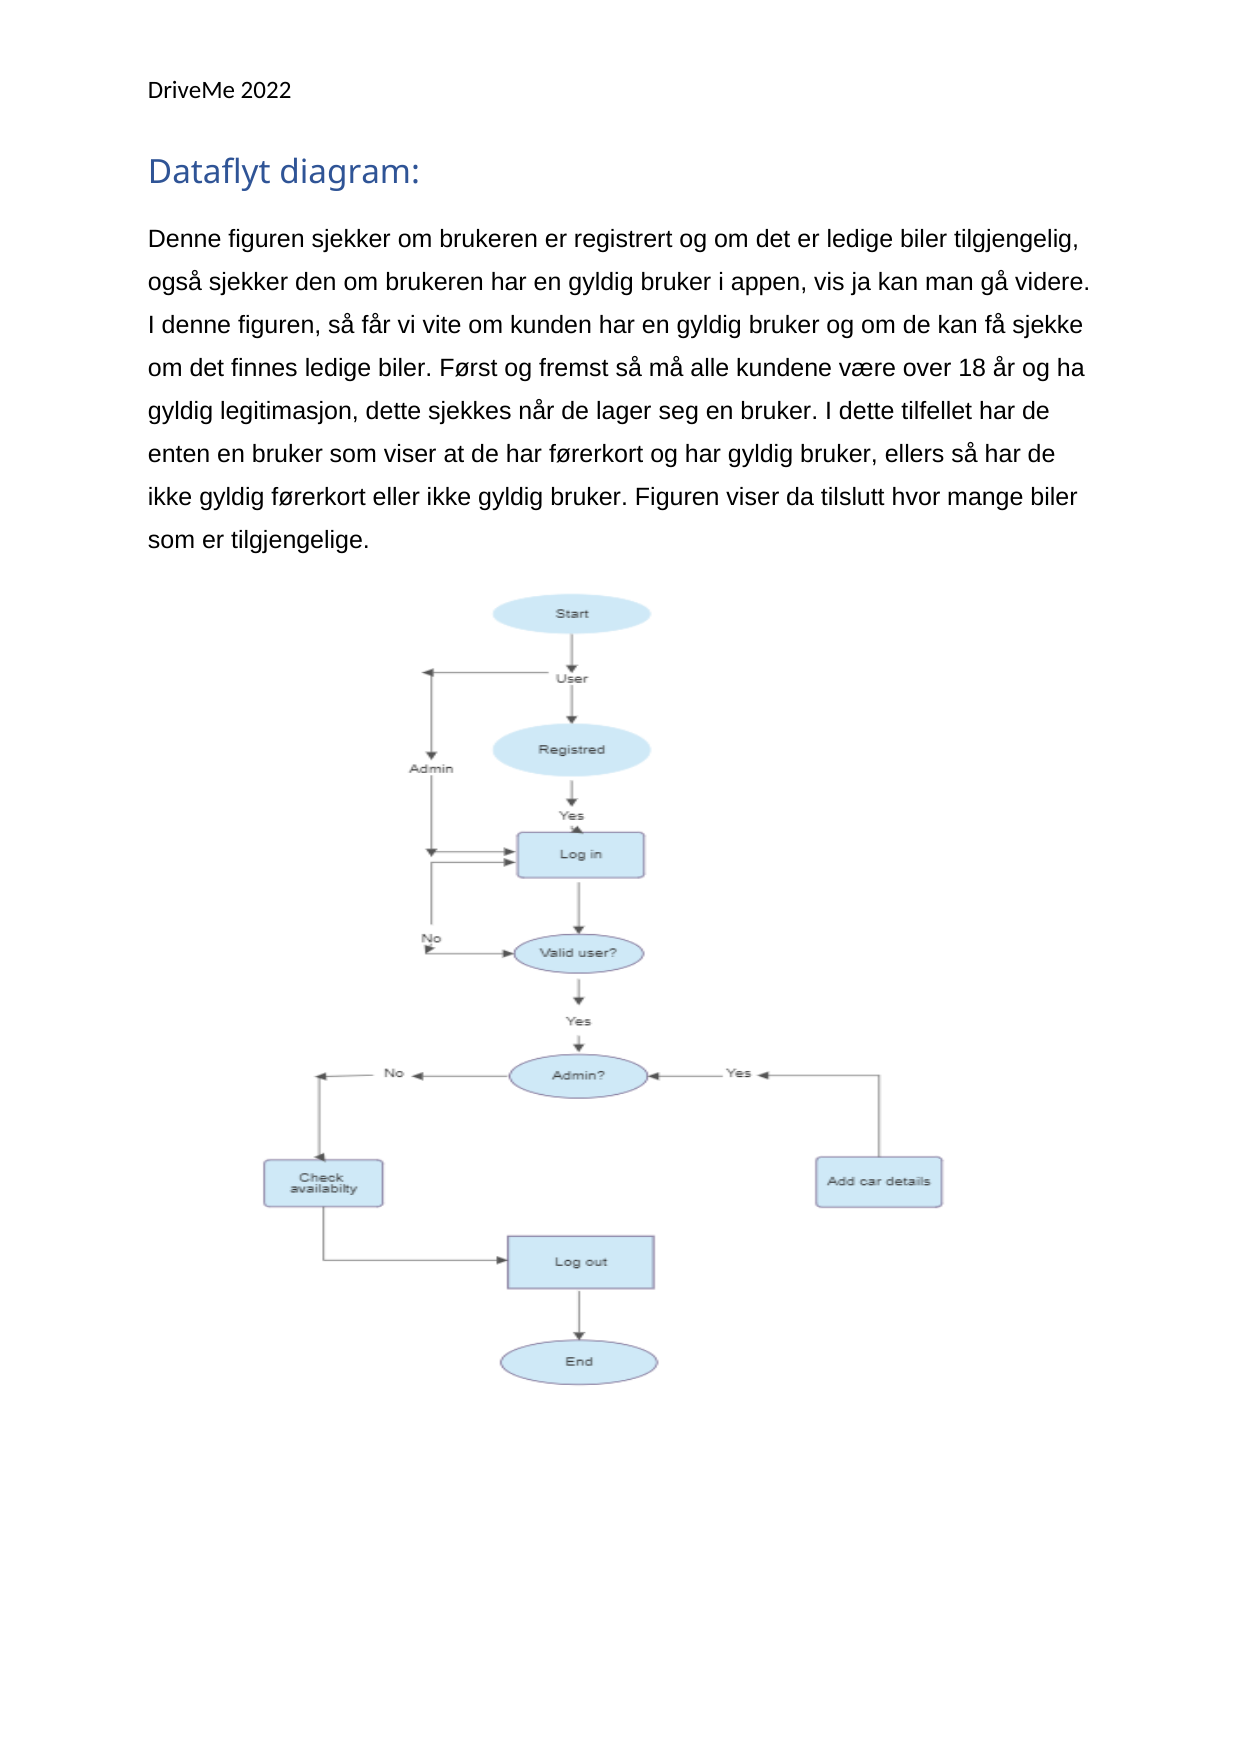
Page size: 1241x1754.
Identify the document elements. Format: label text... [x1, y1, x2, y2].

subtitle Dataflyt diagram: [148, 148, 1093, 193]
text Denne figuren sjekker om brukeren er registrert og om det er ledige biler tilgjengelig, også sjekker den om brukeren har en gyldig bruker i appen, vis ja kan man gå videre. I denne figuren, så får vi vite om kunden har en gyldig bruker og om de kan få sjekke om det finnes ledige biler. Først og fremst så må alle kundene være over 18 år og ha gyldig legitimasjon, dette sjekkes når de lager seg en bruker. I dette tilfellet har de enten en bruker som viser at de har førerkort og har gyldig bruker, ellers så har de ikke gyldig førerkort eller ikke gyldig bruker. Figuren viser da tilslutt hvor mange biler som er tilgjengelige. [148, 223, 1093, 554]
picture [147, 589, 1007, 1391]
